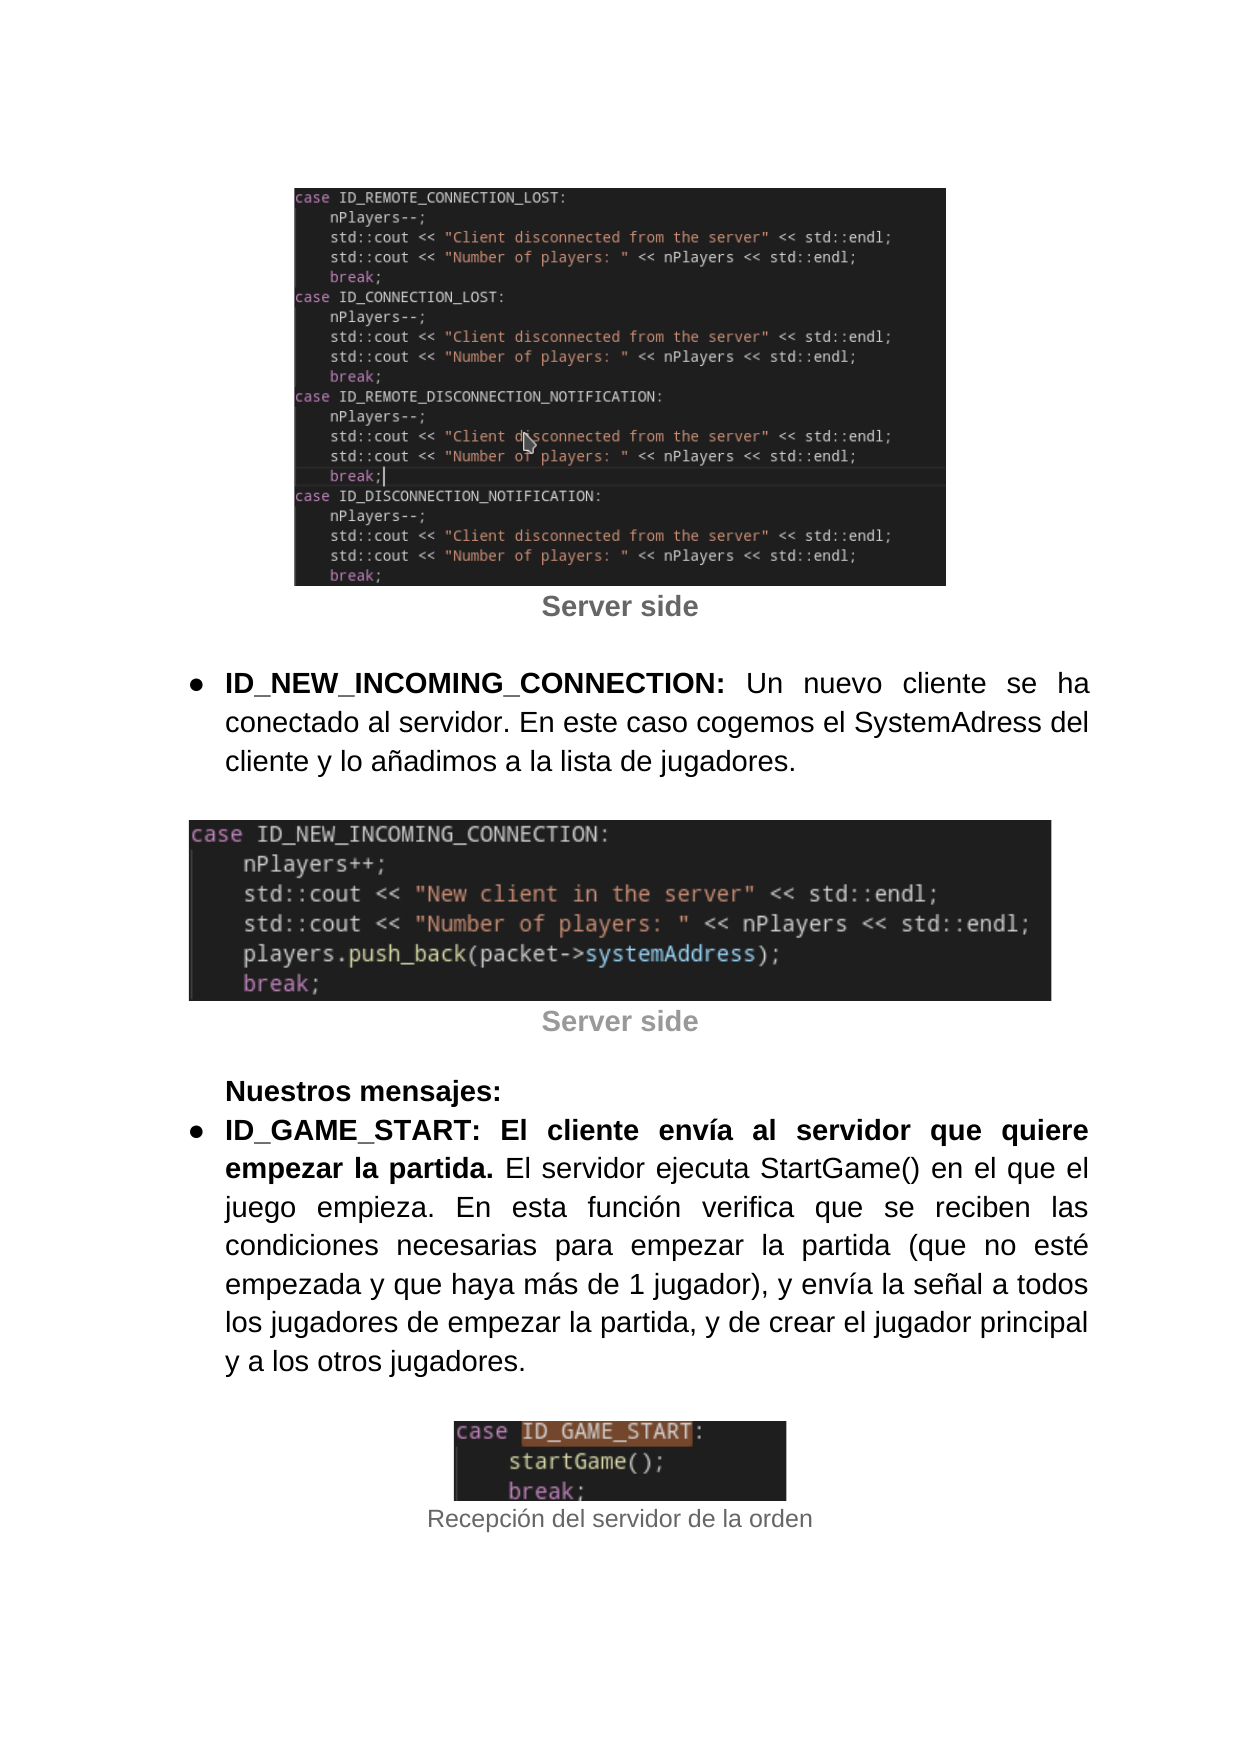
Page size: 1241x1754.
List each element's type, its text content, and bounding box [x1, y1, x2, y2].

text Server side [150, 1004, 1090, 1038]
list ID_NEW_INCOMING_CONNECTION: Un nuevo cliente se ha conectado al servidor. En este caso cogemos el SystemAdress del cliente y lo añadimos a la lista de jugadores. [187, 666, 1090, 777]
list ID_GAME_START: El cliente envía al servidor que quiere empezar la partida. El servidor ejecuta StartGame() en el que el juego empieza. En esta función verifica que se reciben las condiciones necesarias para empezar la partida (que no esté empezada y que haya más de 1 jugador), y envía la señal a todos los jugadores de empezar la partida, y de crear el jugador principal y a los otros jugadores. [187, 1113, 1090, 1377]
text Recepción del servidor de la orden [150, 1504, 1090, 1533]
picture [188, 820, 1052, 1001]
text Nuestros mensajes: [150, 1074, 1090, 1108]
text Server side [150, 589, 1090, 623]
picture [294, 188, 946, 586]
picture [453, 1421, 787, 1501]
